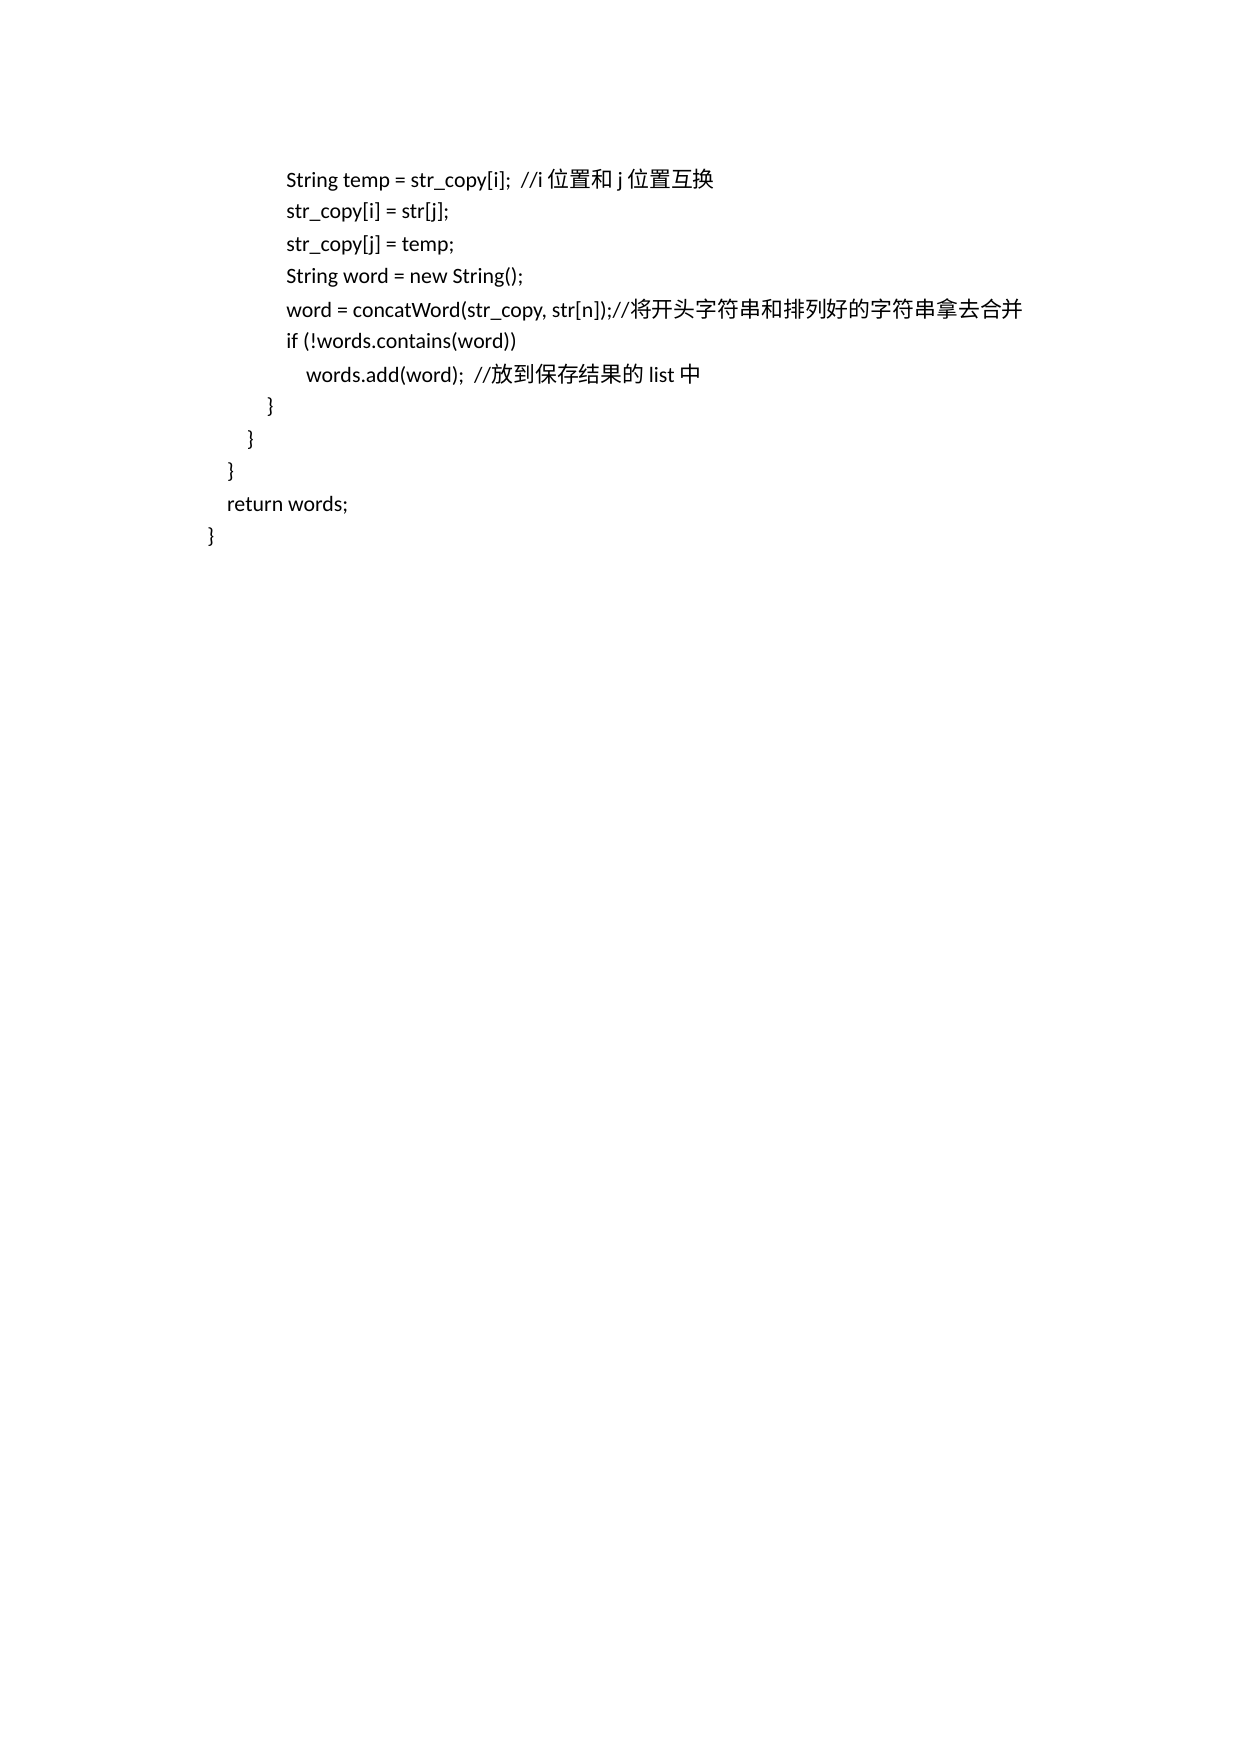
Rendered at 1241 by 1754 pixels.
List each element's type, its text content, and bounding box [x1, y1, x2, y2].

text word = concatWord(str_copy, str[n]);//将开头字符串和排列好的字符串拿去合并 [187, 292, 1053, 324]
text } [187, 389, 1053, 422]
text if (!words.contains(word)) [187, 324, 1053, 357]
text str_copy[i] = str[j]; [187, 194, 1053, 227]
text String temp = str_copy[i]; //i位置和j位置互换 [187, 162, 1053, 194]
text words.add(word); //放到保存结果的list中 [187, 357, 1053, 389]
text str_copy[j] = temp; [187, 227, 1053, 259]
text return words; [187, 487, 1053, 519]
text String word = new String(); [187, 259, 1053, 292]
text } [187, 519, 1053, 552]
text } [187, 422, 1053, 454]
text } [187, 454, 1053, 487]
